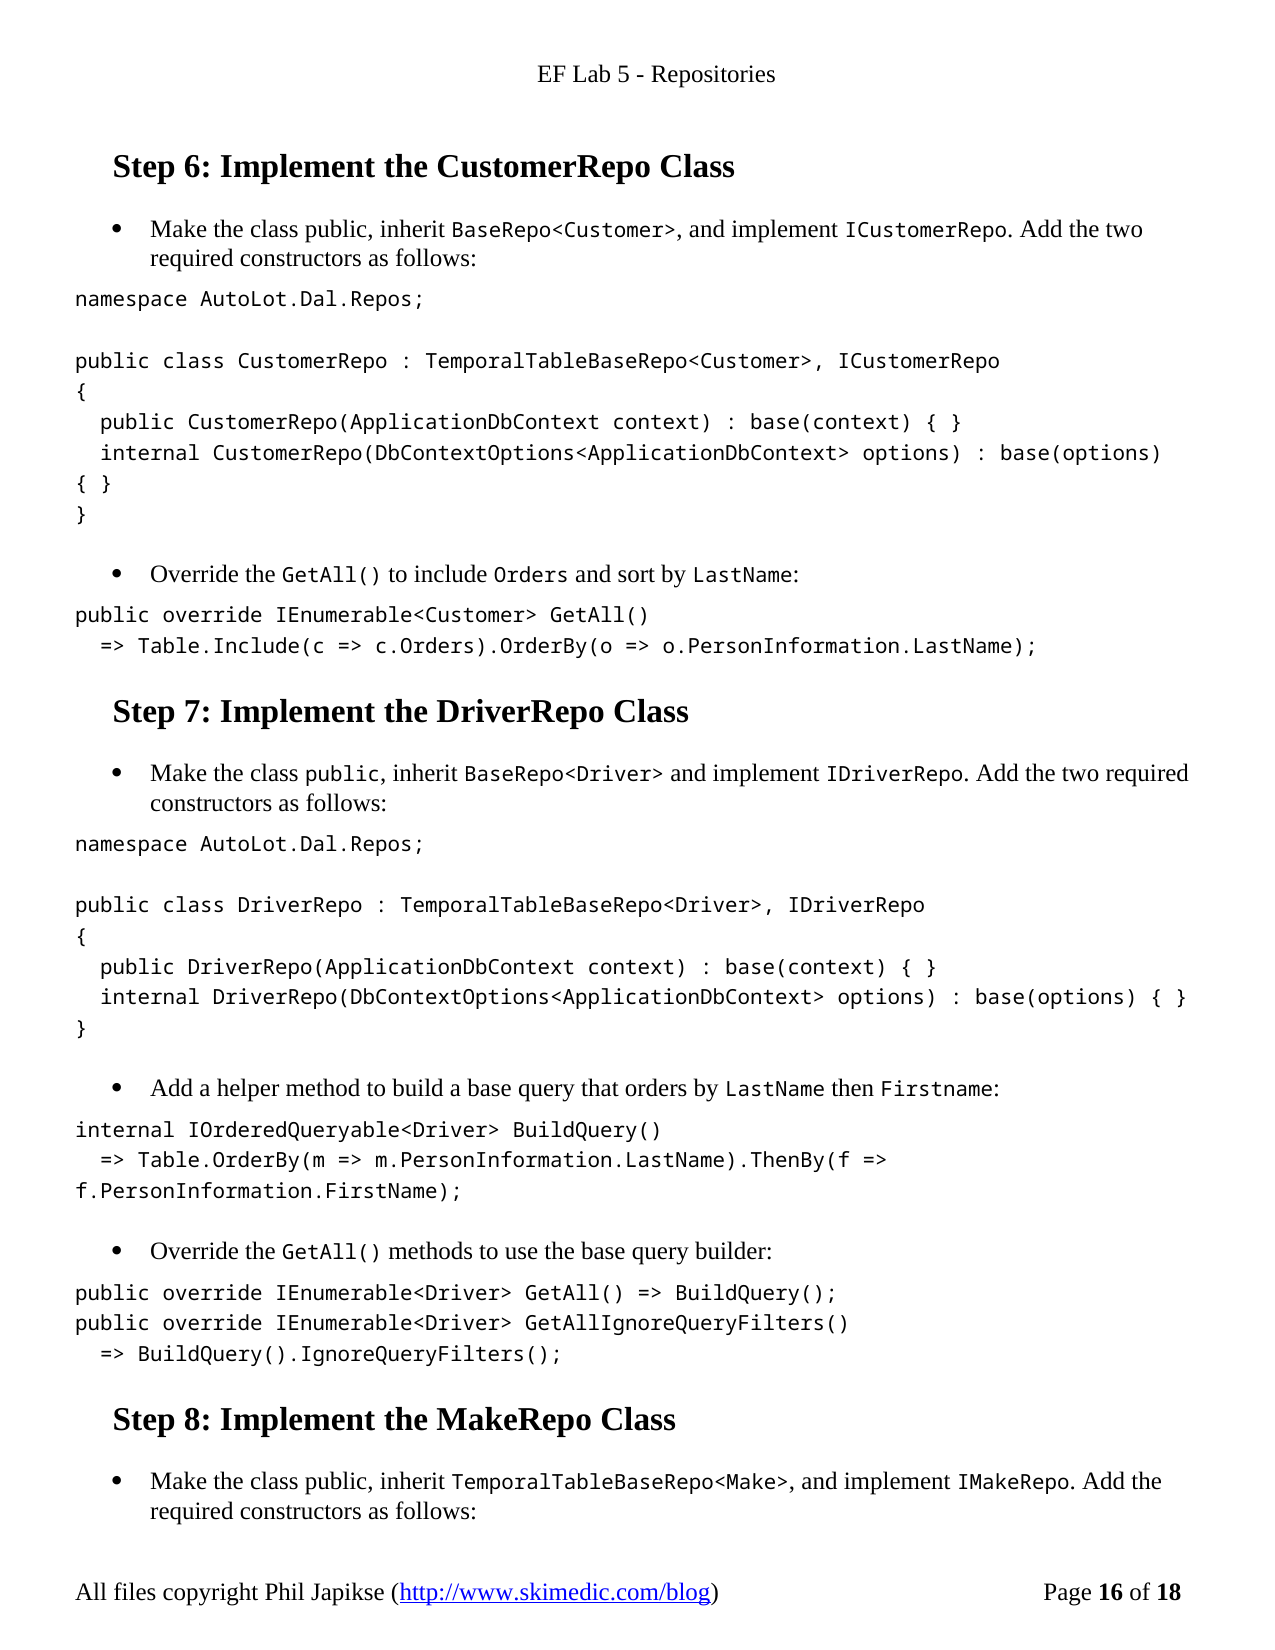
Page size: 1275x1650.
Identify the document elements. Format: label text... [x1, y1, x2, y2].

subtitle Step 7: Implement the DriverRepo Class [112, 691, 1200, 729]
text internal CustomerRepo(DbContextOptions<ApplicationDbContext> options) : base(options) { } [75, 438, 1200, 497]
text { [75, 376, 1200, 405]
text public DriverRepo(ApplicationDbContext context) : base(context) { } [75, 952, 1200, 980]
list Make the class public, inherit BaseRepo<Driver> and implement IDriverRepo. Add the two required constructors as follows: [112, 758, 1200, 817]
list Make the class public, inherit TemporalTableBaseRepo<Make>, and implement IMakeRepo. Add the required constructors as follows: [112, 1466, 1200, 1524]
list Add a helper method to build a base query that orders by LastName then Firstname: [112, 1073, 1200, 1102]
text => Table.OrderBy(m => m.PersonInformation.LastName).ThenBy(f => f.PersonInformation.FirstName); [75, 1145, 1200, 1204]
list Override the GetAll() methods to use the base query builder: [112, 1236, 1200, 1265]
list Make the class public, inherit BaseRepo<Customer>, and implement ICustomerRepo. Add the two required constructors as follows: [112, 214, 1200, 272]
subtitle Step 8: Implement the MakeRepo Class [112, 1399, 1200, 1437]
text public CustomerRepo(ApplicationDbContext context) : base(context) { } [75, 407, 1200, 435]
text => Table.Include(c => c.Orders).OrderBy(o => o.PersonInformation.LastName); [75, 631, 1200, 660]
text public class DriverRepo : TemporalTableBaseRepo<Driver>, IDriverRepo [75, 891, 1200, 919]
text namespace AutoLot.Dal.Repos; [75, 284, 1200, 313]
text public override IEnumerable<Driver> GetAll() => BuildQuery(); [75, 1278, 1200, 1306]
text { [75, 921, 1200, 949]
text } [75, 499, 1200, 527]
text public override IEnumerable<Driver> GetAllIgnoreQueryFilters() [75, 1308, 1200, 1337]
text } [75, 1013, 1200, 1041]
text => BuildQuery().IgnoreQueryFilters(); [75, 1339, 1200, 1367]
text namespace AutoLot.Dal.Repos; [75, 829, 1200, 858]
text internal DriverRepo(DbContextOptions<ApplicationDbContext> options) : base(options) { } [75, 982, 1200, 1011]
text public override IEnumerable<Customer> GetAll() [75, 601, 1200, 629]
subtitle Step 6: Implement the CustomerRepo Class [112, 146, 1200, 184]
text public class CustomerRepo : TemporalTableBaseRepo<Customer>, ICustomerRepo [75, 346, 1200, 374]
text internal IOrderedQueryable<Driver> BuildQuery() [75, 1115, 1200, 1143]
list Override the GetAll() to include Orders and sort by LastName: [112, 559, 1200, 588]
